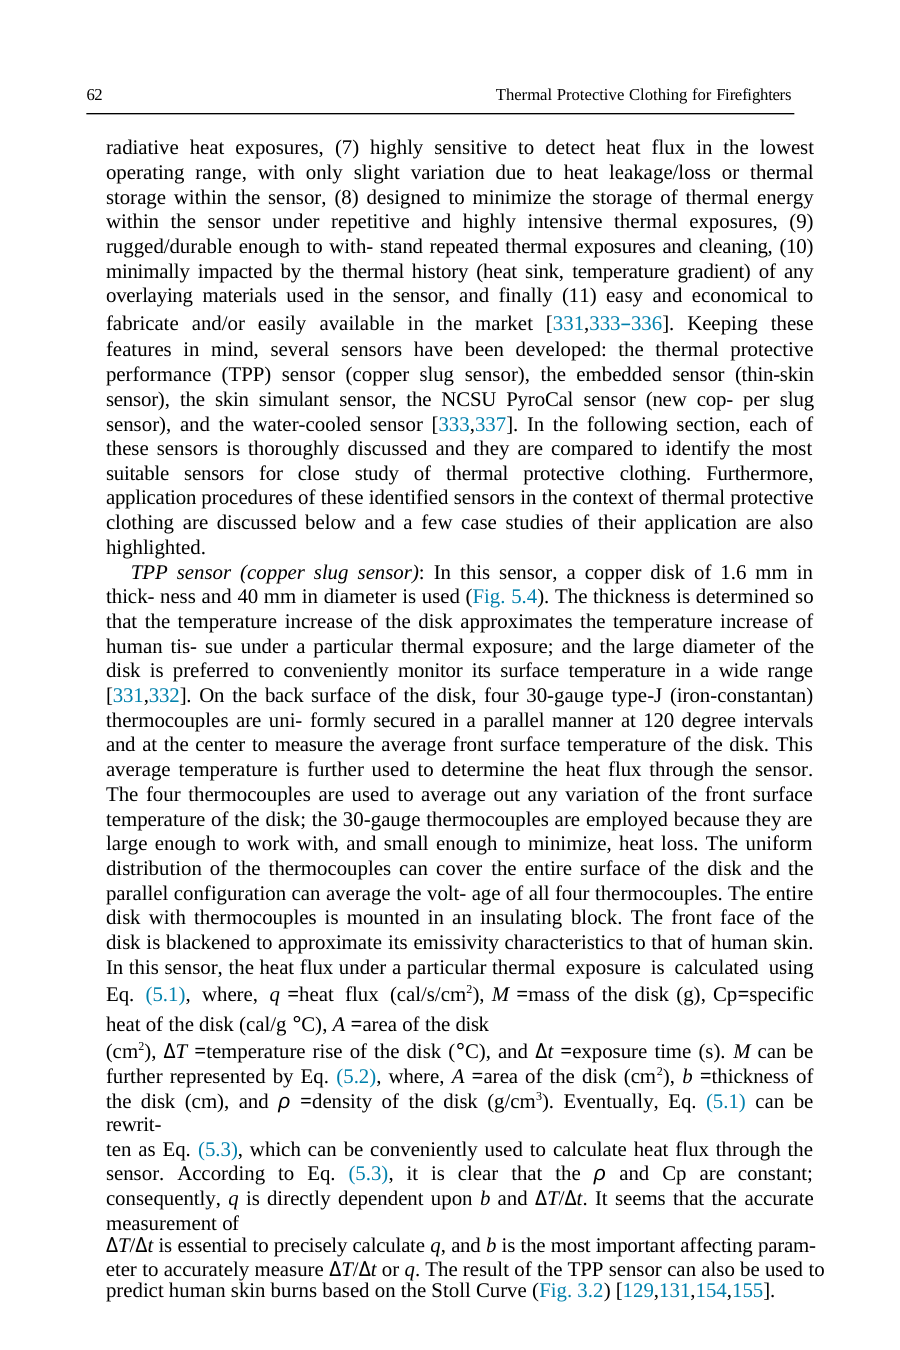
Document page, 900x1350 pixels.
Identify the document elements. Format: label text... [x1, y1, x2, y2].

picture [744, 1283, 751, 1290]
text ΔT/Δt is essential to precisely calculate q, and b is the most important affecting param- [106, 1235, 825, 1257]
picture [527, 591, 533, 598]
picture [754, 1283, 761, 1290]
text ten as Eq. (5.3), which can be conveniently used to calculate heat flux through the sensor. According to Eq. (5.3), it is clear that the ρ and Cp are constant; consequently, q is directly dependent upon b and ΔT/Δt. It seems that the accurate measurement of [106, 1138, 814, 1235]
text eter to accurately measure ΔT/Δt or q. The result of the TPP sensor can also be used to predict human skin burns based on the Stoll Curve (Fig. 3.2) [129,131,154,155]. [106, 1257, 825, 1302]
text radiative heat exposures, (7) highly sensitive to detect heat flux in the lowest operating range, with only slight variation due to heat leakage/loss or thermal storage within the sensor, (8) designed to minimize the storage of thermal energy within the sensor under repetitive and highly intensive thermal exposures, (9) rugged/durable enough to with- stand repeated thermal exposures and cleaning, (10) minimally impacted by the thermal history (heat sink, temperature gradient) of any overlaying materials used in the sensor, and finally (11) easy and economical to fabricate and/or easily available in the market [331,333–336]. Keeping these features in mind, several sensors have been developed: the thermal protective performance (TPP) sensor (copper slug sensor), the embedded sensor (thin-skin sensor), the skin simulant sensor, the NCSU PyroCal sensor (new cop- per slug sensor), and the water-cooled sensor [333,337]. In the following section, each of these sensors is thoroughly discussed and they are compared to identify the most suitable sensors for close study of thermal protective clothing. Furthermore, application procedures of these identified sensors in the context of thermal protective clothing are discussed below and a few case studies of their application are also highlighted. [106, 135, 814, 559]
text TPP sensor (copper slug sensor): In this sensor, a copper disk of 1.6 mm in thick- ness and 40 mm in diameter is used (Fig. 5.4). The thickness is determined so that the temperature increase of the disk approximates the temperature increase of human tis- sue under a particular thermal exposure; and the large diameter of the disk is preferred to conveniently monitor its surface temperature in a wide range [331,332]. On the back surface of the disk, four 30-gauge type-J (iron-constantan) thermocouples are uni- formly secured in a parallel manner at 120 degree intervals and at the center to measure the average front surface temperature of the disk. This average temperature is further used to determine the heat flux through the sensor. The four thermocouples are used to average out any variation of the front surface temperature of the disk; the 30-gauge thermocouples are employed because they are large enough to work with, and small enough to minimize, heat loss. The uniform distribution of the thermocouples can cover the entire surface of the disk and the parallel configuration can average the volt- age of all four thermocouples. The entire disk with thermocouples is mounted in an insulating block. The front face of the disk is blackened to approximate its emissivity characteristics to that of human skin. In this sensor, the heat flux under a particular thermal exposure is calculated using Eq. (5.1), where, q =heat flux (cal/s/cm2), M =mass of the disk (g), Cp=specific heat of the disk (cal/g °C), A =area of the disk [106, 559, 814, 1037]
text (cm2), ΔT =temperature rise of the disk (°C), and Δt =exposure time (s). M can be further represented by Eq. (5.2), where, A =area of the disk (cm2), b =thickness of the disk (cm), and ρ =density of the disk (g/cm3). Eventually, Eq. (5.1) can be rewrit- [106, 1038, 814, 1136]
picture [154, 987, 161, 994]
picture [714, 1094, 721, 1101]
